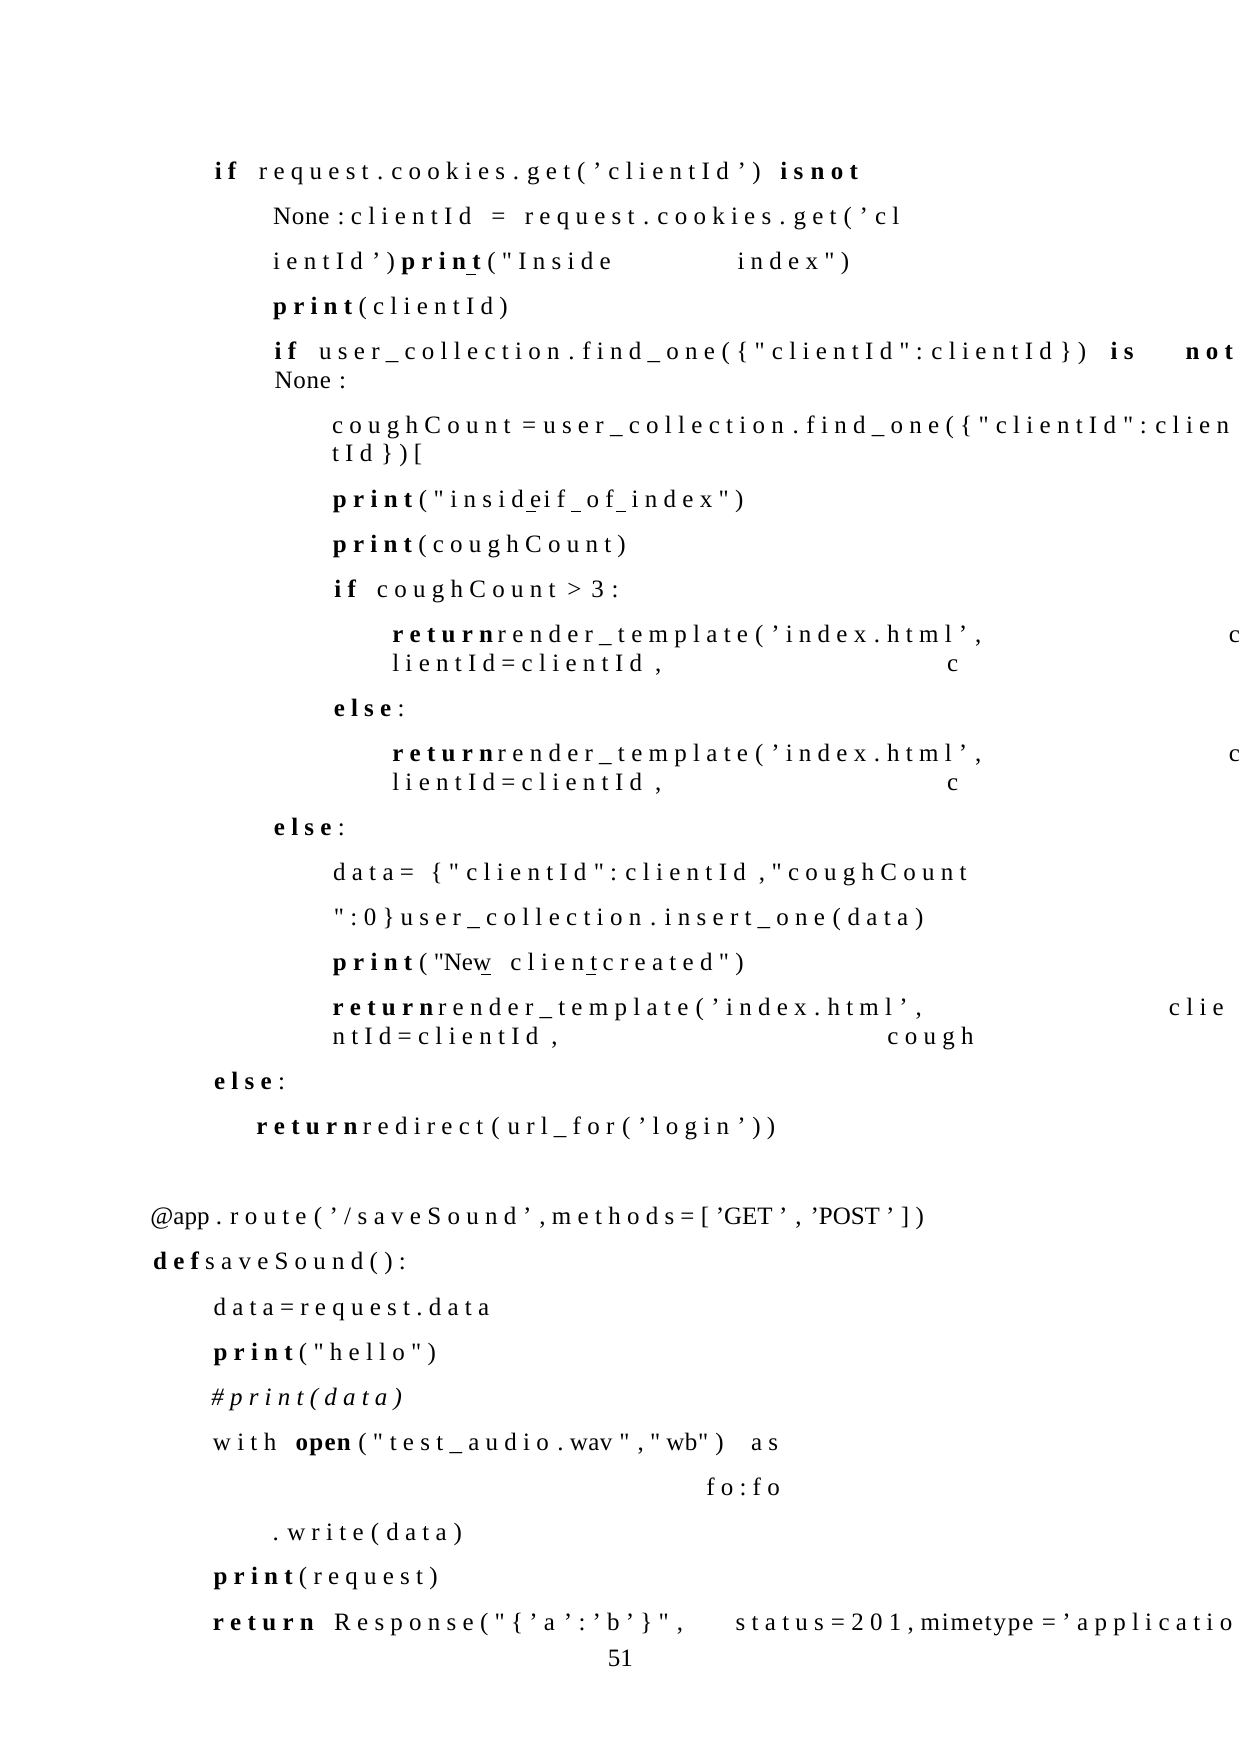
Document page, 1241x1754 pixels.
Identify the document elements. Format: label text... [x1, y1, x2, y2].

text @app . r o u t e ( ’ / s a v e S o u n d ’ , m e t h o d s = [ ’GET ’ , ’POST ’ ] ) [150, 1201, 1240, 1230]
text d a t a = r e q u e s t . d a t a [213, 1292, 1240, 1320]
text p r i n t ( " i n s i d e i f o f i n d e x " ) [333, 484, 1240, 512]
text w i t h open ( " t e s t _ a u d i o . wav " , " wb" ) a s f o : f o . w r i t e ( d a t a ) [213, 1427, 789, 1545]
text p r i n t ( " h e l l o " ) [213, 1337, 1240, 1366]
text p r i n t ( r e q u e s t ) [213, 1561, 1240, 1590]
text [213, 1607, 1240, 1635]
text i f u s e r _ c o l l e c t i o n . f i n d _ o n e ( { " c l i e n t I d " : c l i e n t I d } ) i s n o t None : [274, 336, 1240, 393]
text r e t u r n r e n d e r _ t e m p l a t e ( ’ i n d e x . h t m l ’ , c l i e n t I d = c l i e n t I d , c [392, 738, 1240, 796]
text c o u g h C o u n t = u s e r _ c o l l e c t i o n . f i n d _ o n e ( { " c l i e n t I d " : c l i e n t I d } ) [ [332, 410, 1240, 467]
text i f r e q u e s t . c o o k i e s . g e t ( ’ c l i e n t I d ’ ) i s n o t None : c l i e n t I d = r e q u e s t . c o o k i e s . g e t ( ’ c l i e n t I d ’ ) p r i n t ( " I n s i d e i n d e x " ) [214, 156, 908, 275]
text r e t u r n r e n d e r _ t e m p l a t e ( ’ i n d e x . h t m l ’ , c l i e n t I d = c l i e n t I d , c [392, 619, 1240, 677]
text r e t u r n r e n d e r _ t e m p l a t e ( ’ i n d e x . h t m l ’ , c l i e n t I d = c l i e n t I d , c o u g h [332, 992, 1240, 1049]
text r e t u r n r e d i r e c t ( u r l _ f o r ( ’ l o g i n ’ ) ) [135, 1111, 896, 1140]
text d a t a = { " c l i e n t I d " : c l i e n t I d , " c o u g h C o u n t " : 0 } u s e r _ c o l l e c t i o n . i n s e r t _ o n e ( d a t a ) [333, 857, 966, 931]
text # p r i n t ( d a t a ) [211, 1382, 1240, 1411]
text i f c o u g h C o u n t > 3 : [334, 574, 1240, 603]
subtitle e l s e : [333, 693, 1240, 722]
subtitle e l s e : [274, 812, 1240, 841]
text d e f s a v e S o u n d ( ) : [153, 1246, 1240, 1275]
text p r i n t ( c o u g h C o u n t ) [333, 529, 1240, 558]
subtitle e l s e : [214, 1066, 1240, 1094]
text p r i n t ( c l i e n t I d ) [273, 291, 1240, 319]
text p r i n t ( "New c l i e n t c r e a t e d " ) [333, 947, 1240, 976]
